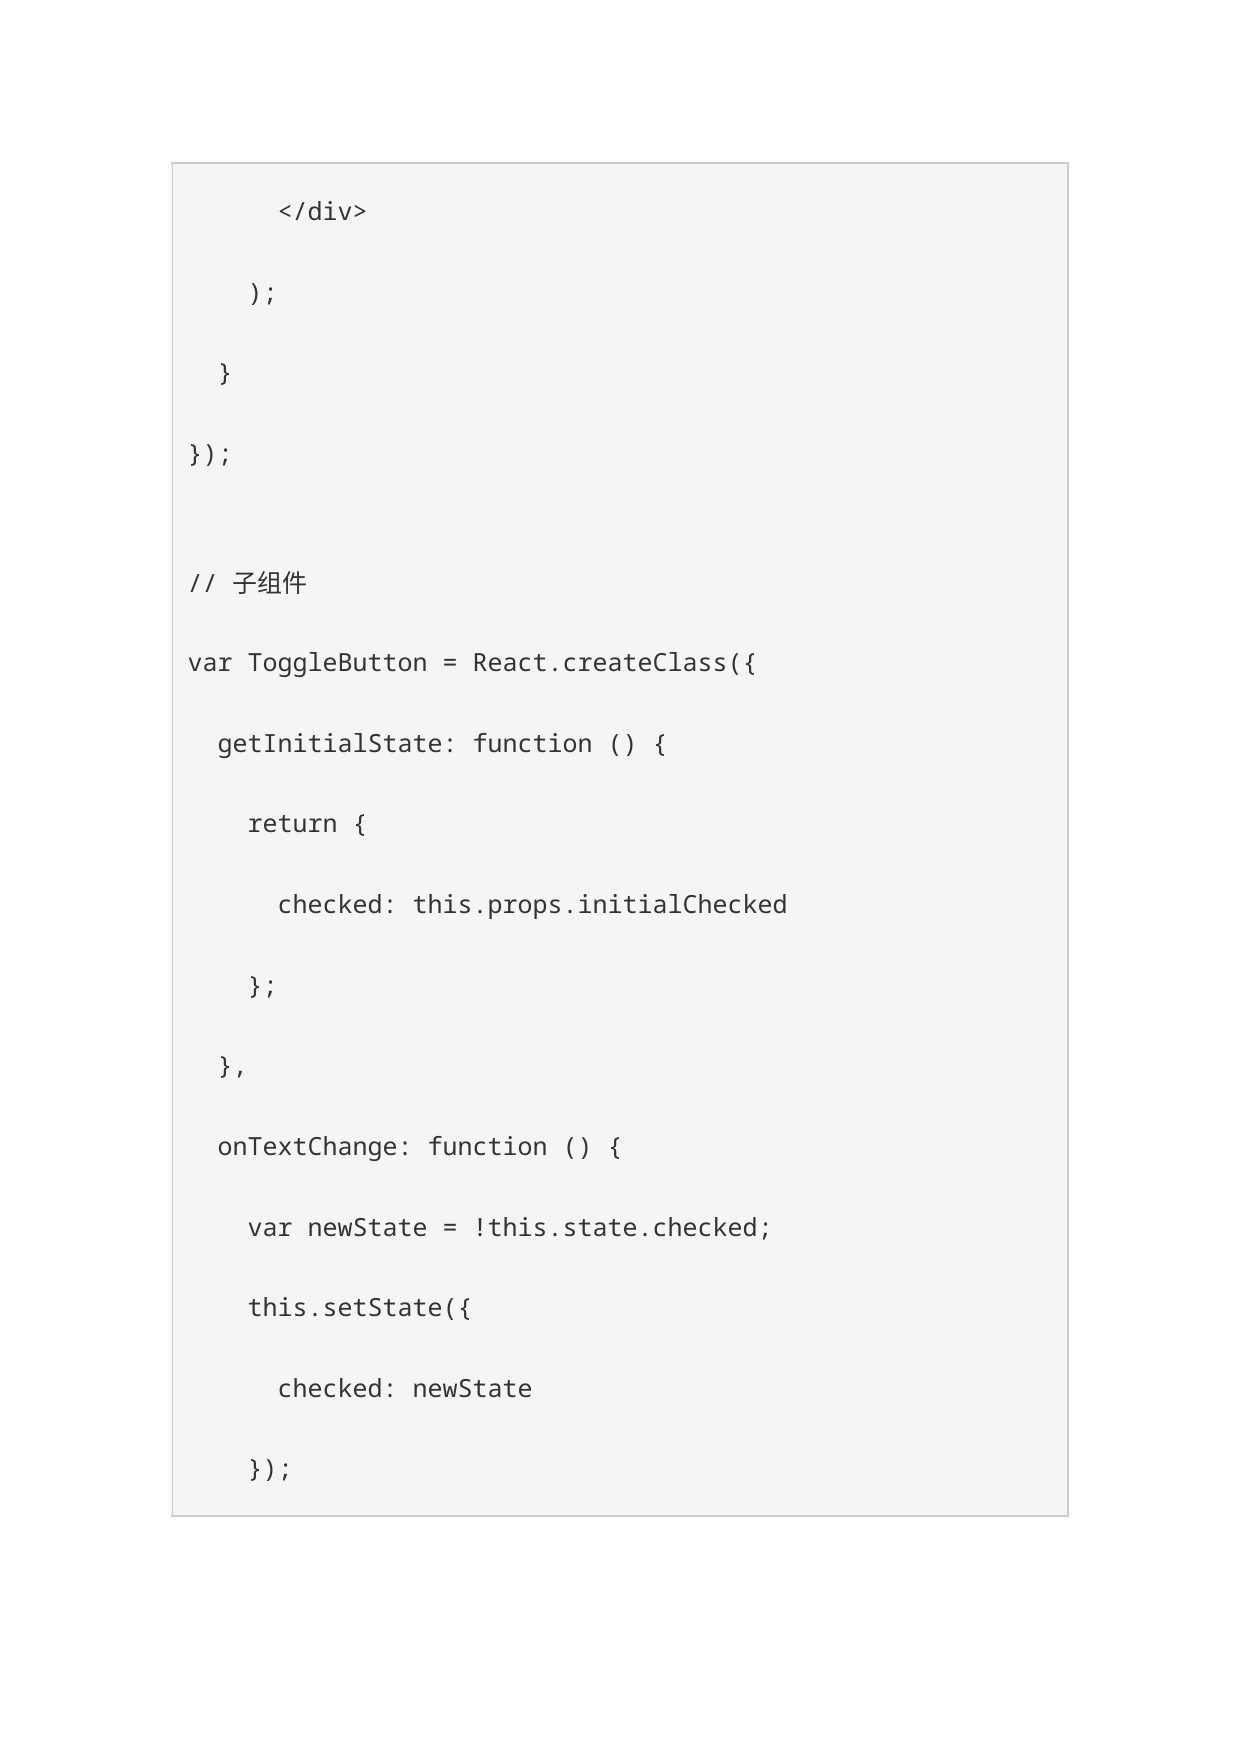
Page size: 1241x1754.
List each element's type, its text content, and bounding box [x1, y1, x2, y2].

text </div> [173, 164, 1067, 243]
text var ToggleButton = React.createClass({ [173, 613, 1067, 694]
text }); [173, 1419, 1067, 1515]
text return { [173, 774, 1067, 855]
text var newState = !this.state.checked; [173, 1178, 1067, 1258]
text }); [173, 404, 1067, 484]
text }; [173, 936, 1067, 1016]
text } [173, 323, 1067, 404]
text checked: newState [173, 1339, 1067, 1419]
text this.setState({ [173, 1258, 1067, 1339]
text checked: this.props.initialChecked [173, 855, 1067, 936]
text getInitialState: function () { [173, 694, 1067, 774]
text }, [173, 1016, 1067, 1097]
text ); [173, 243, 1067, 323]
text // 子组件 [173, 533, 1067, 613]
text onTextChange: function () { [173, 1097, 1067, 1178]
